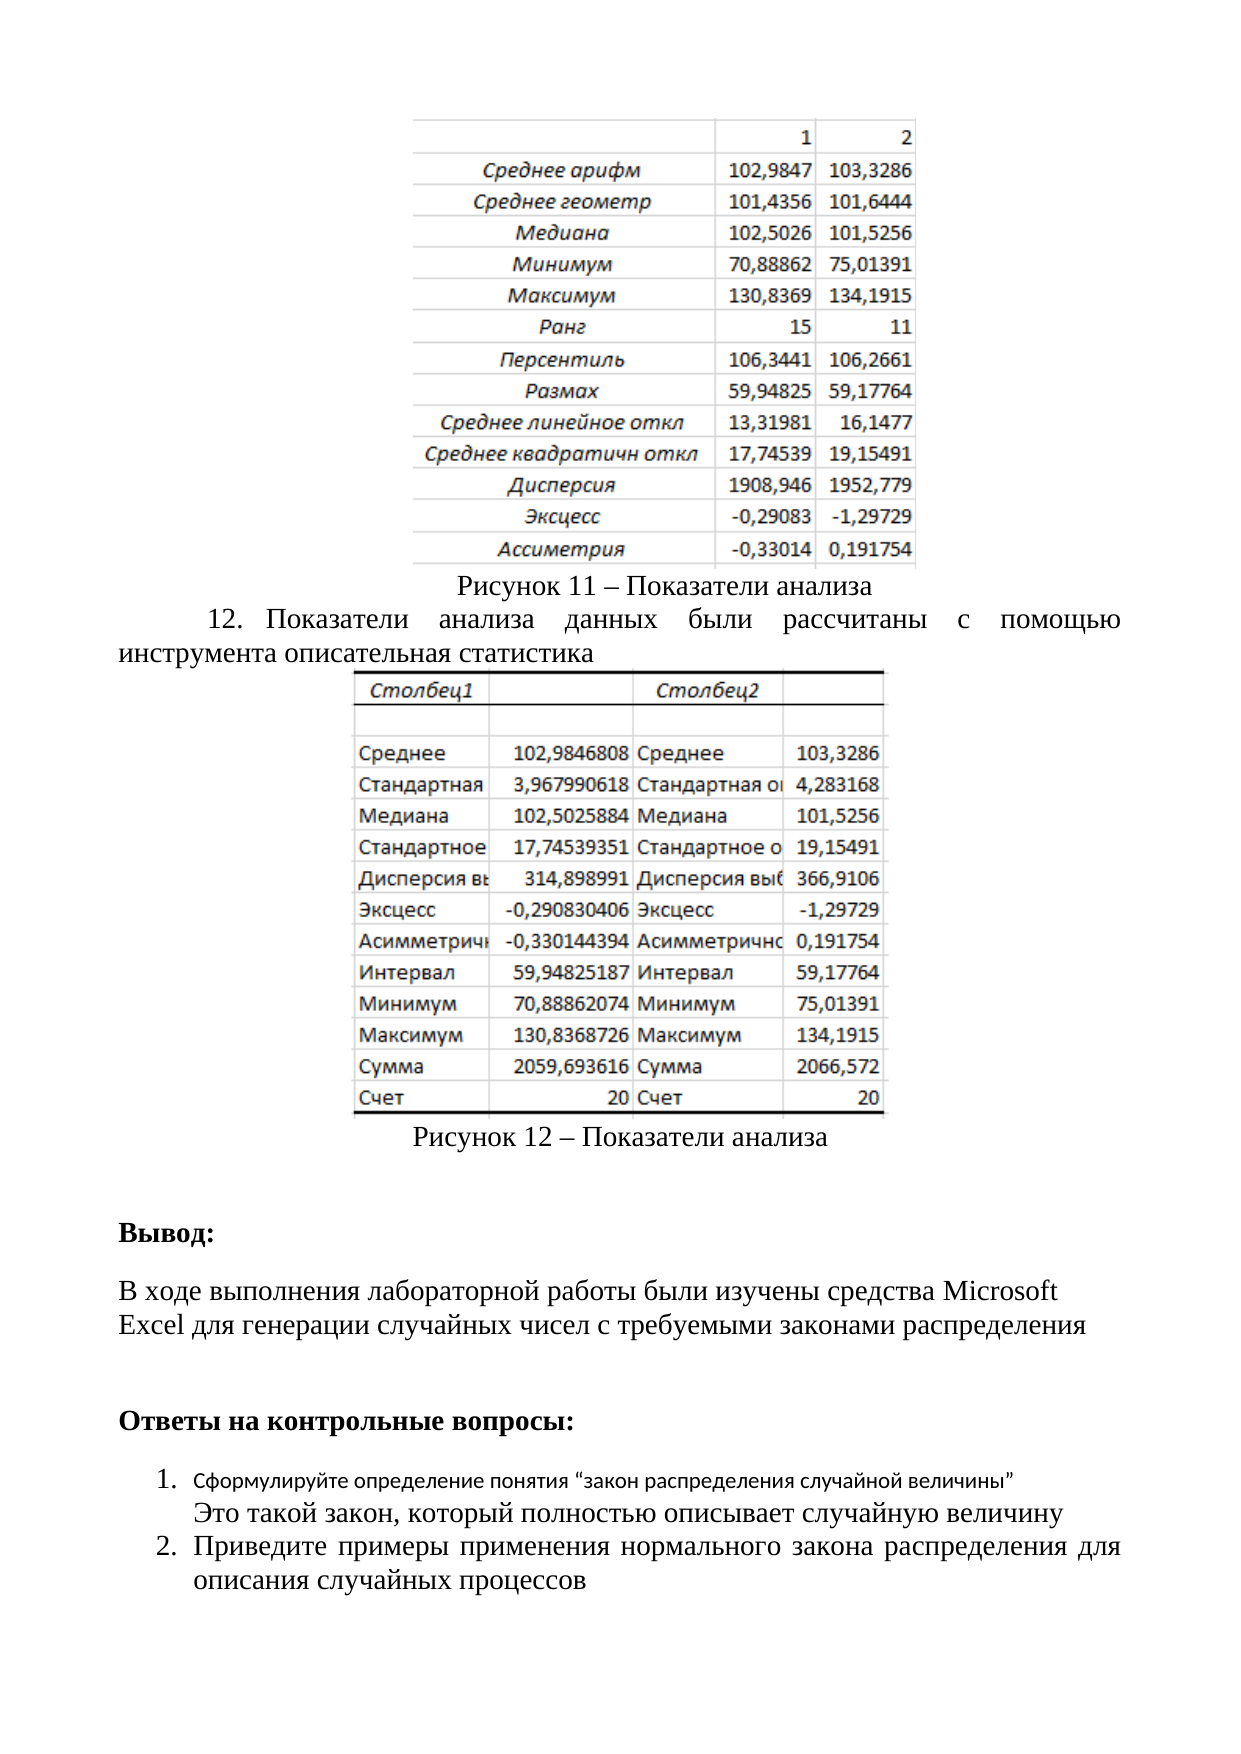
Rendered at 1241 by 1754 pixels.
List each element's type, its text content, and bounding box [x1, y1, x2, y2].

text Вывод: [118, 1215, 1122, 1248]
picture [351, 668, 889, 1119]
text Ответы на контрольные вопросы: [118, 1403, 1122, 1436]
picture [412, 118, 917, 569]
